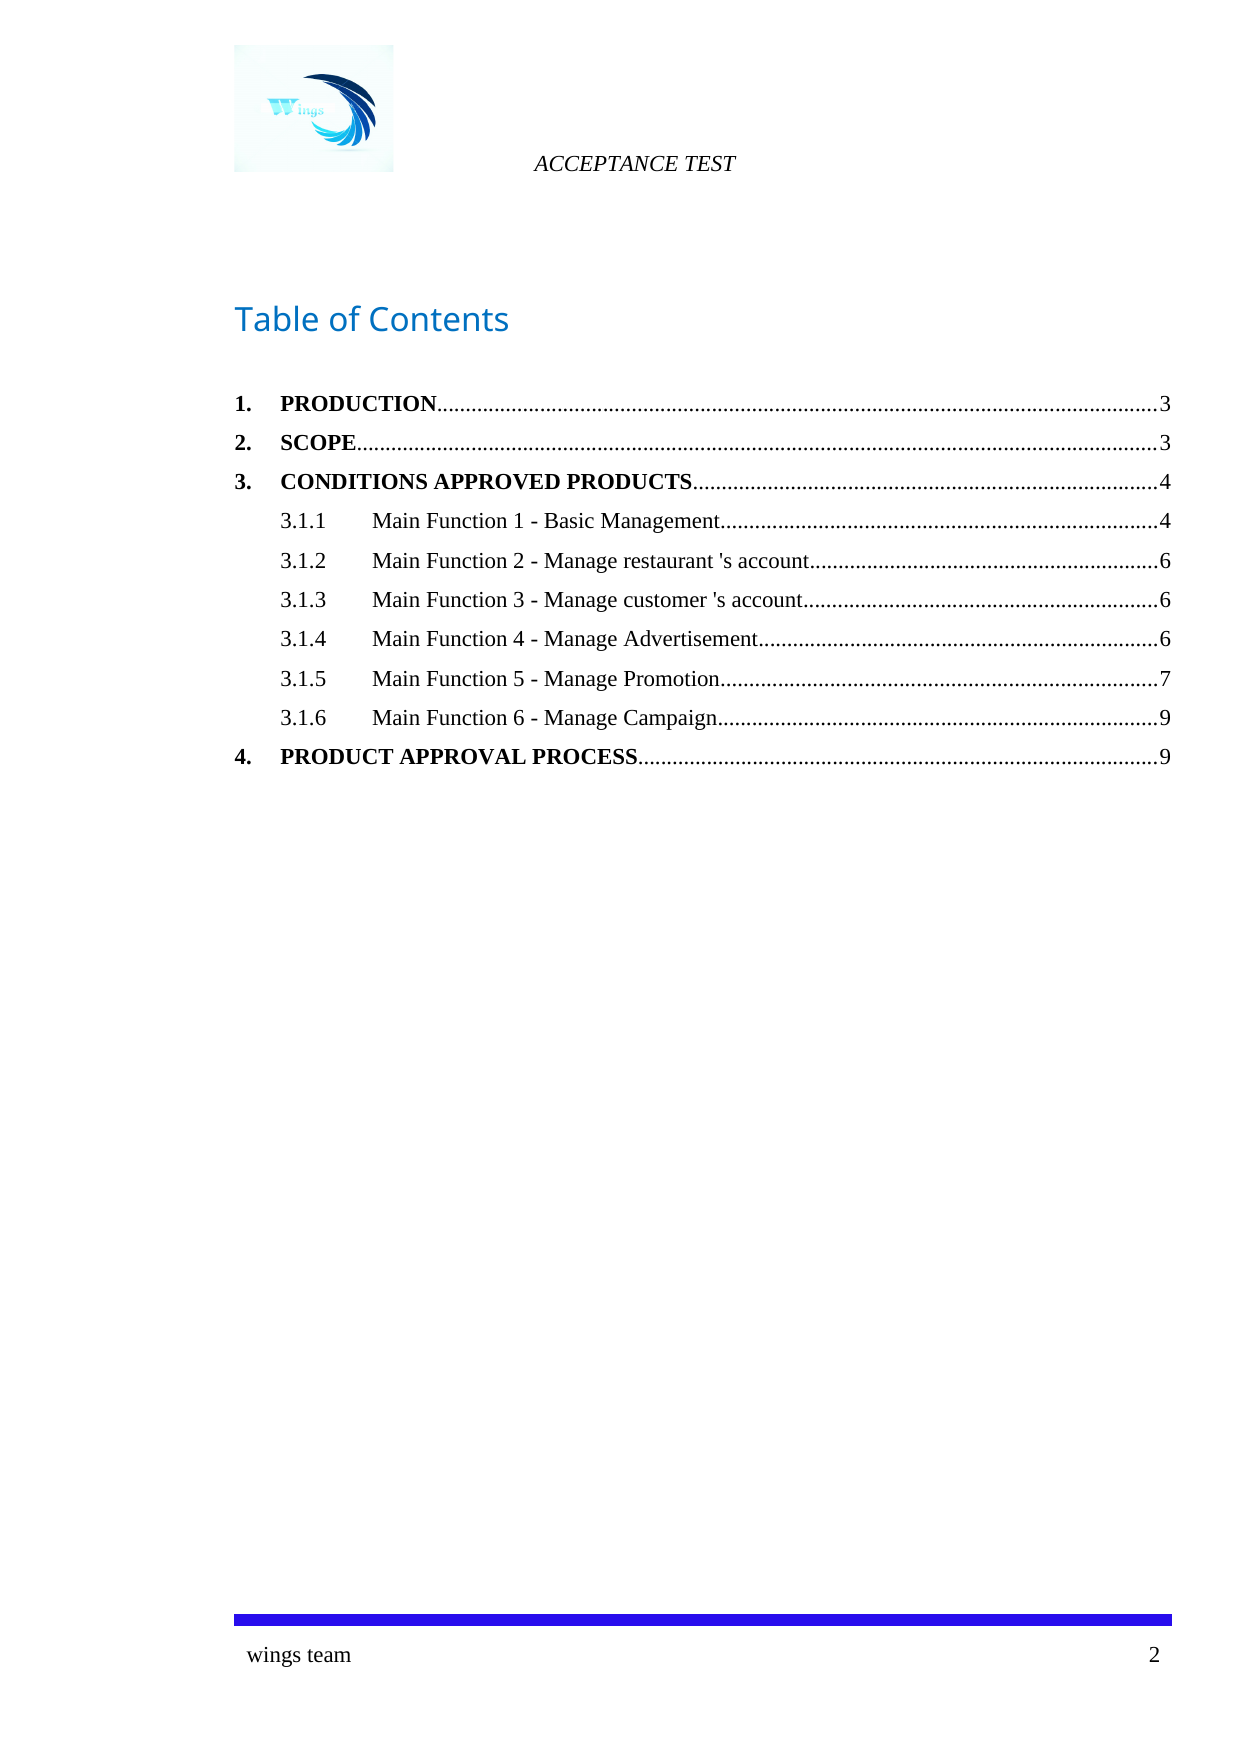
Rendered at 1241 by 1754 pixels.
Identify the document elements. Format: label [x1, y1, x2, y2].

picture [234, 45, 394, 172]
